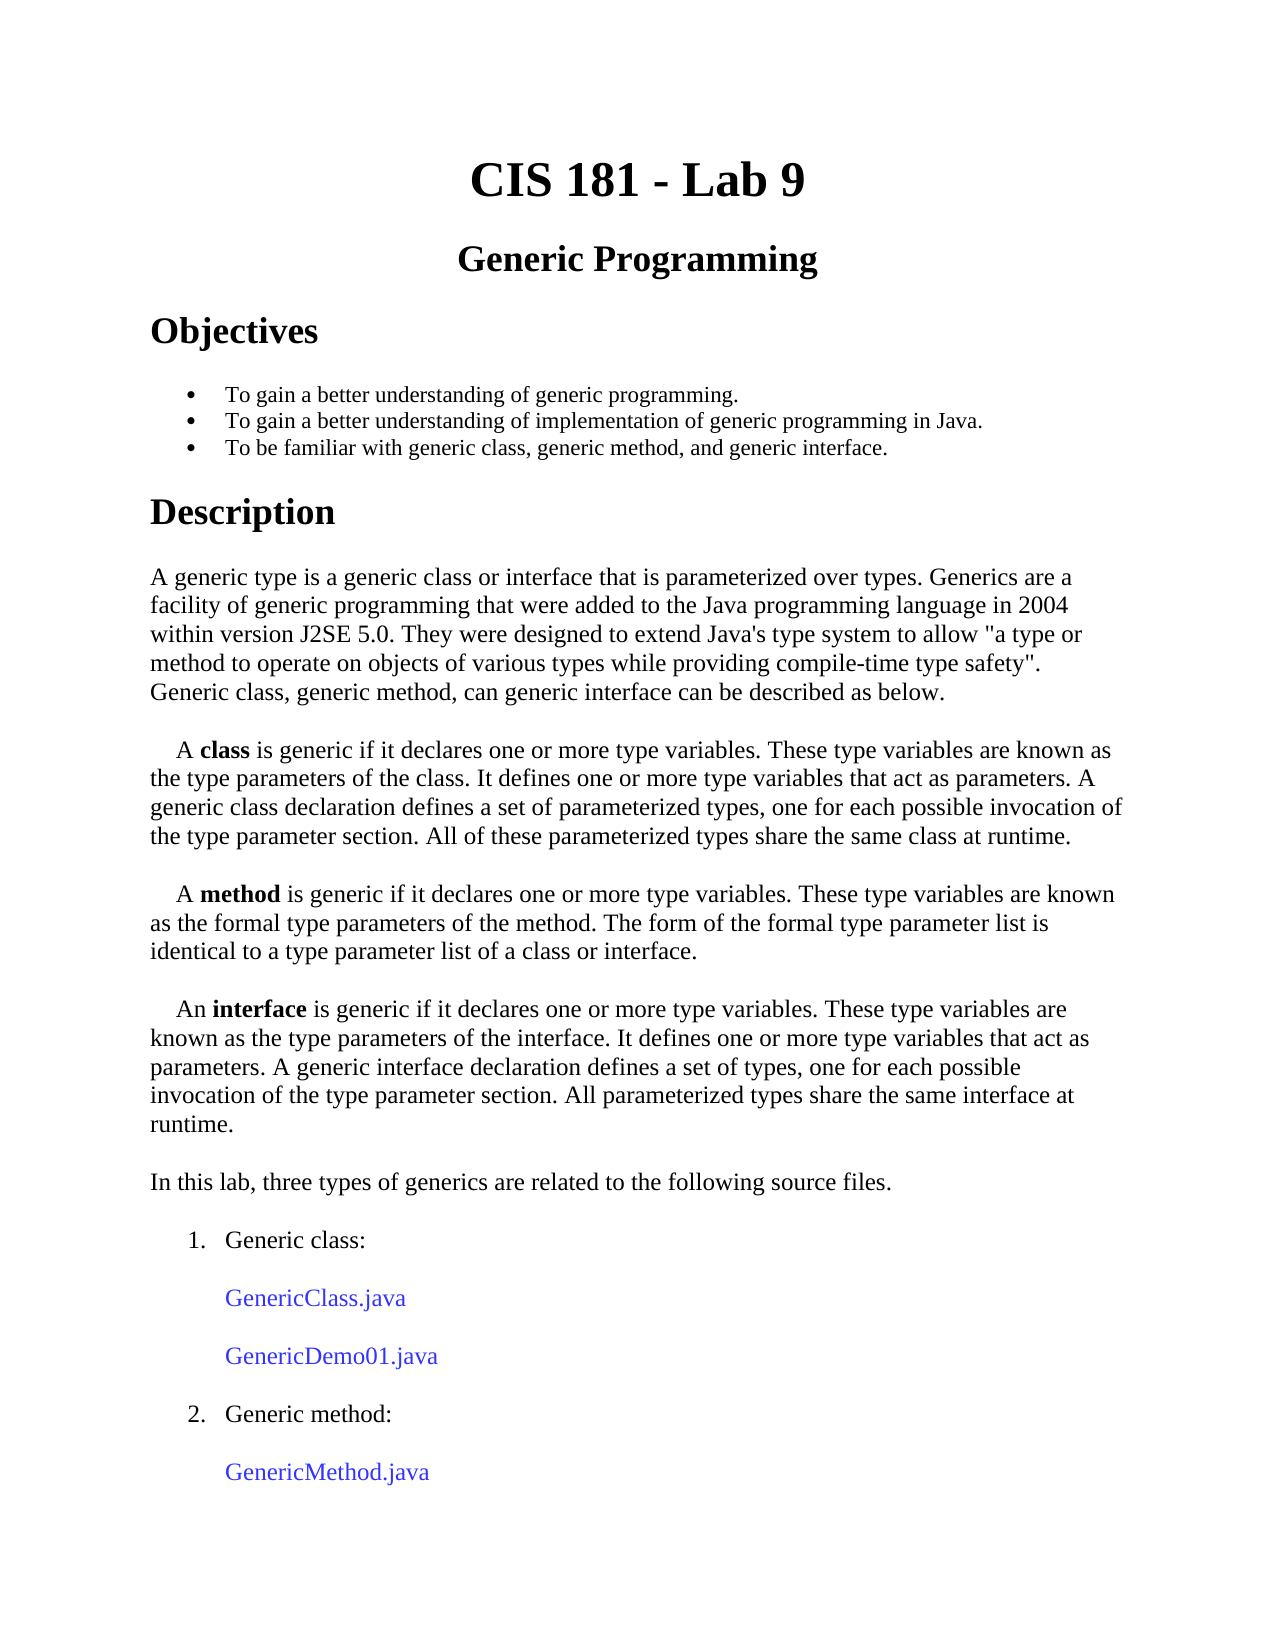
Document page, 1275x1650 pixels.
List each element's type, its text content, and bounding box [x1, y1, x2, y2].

list Generic class: [187, 1225, 1125, 1254]
subtitle Description [150, 489, 1125, 533]
text CIS 181 - Lab 9 [150, 150, 1125, 207]
text GenericDemo01.java [150, 1341, 1125, 1370]
list To be familiar with generic class, generic method, and generic interface. [187, 434, 1125, 460]
list Generic method: [187, 1399, 1125, 1428]
text  A class is generic if it declares one or more type variables. These type variables are known as the type parameters of the class. It defines one or more type variables that act as parameters. A generic class declaration defines a set of parameterized types, one for each possible invocation of the type parameter section. All of these parameterized types share the same class at runtime. [150, 735, 1125, 850]
text In this lab, three types of generics are related to the following source files. [150, 1167, 1125, 1196]
text Generic Programming [150, 237, 1125, 280]
text GenericMethod.java [225, 1457, 1125, 1486]
text  An interface is generic if it declares one or more type variables. These type variables are known as the type parameters of the interface. It defines one or more type variables that act as parameters. A generic interface declaration defines a set of types, one for each possible invocation of the type parameter section. All parameterized types share the same interface at runtime. [150, 994, 1125, 1138]
list To gain a better understanding of generic programming. [187, 381, 1125, 408]
text  A method is generic if it declares one or more type variables. These type variables are known as the formal type parameters of the method. The form of the formal type parameter list is identical to a type parameter list of a class or interface. [150, 879, 1125, 965]
text A generic type is a generic class or interface that is parameterized over types. Generics are a facility of generic programming that were added to the Java programming language in 2004 within version J2SE 5.0. They were designed to extend Java's type system to allow "a type or method to operate on objects of various types while providing compile-time type safety". Generic class, generic method, can generic interface can be described as below. [150, 562, 1125, 706]
text GenericClass.java [150, 1283, 1125, 1312]
list To gain a better understanding of implementation of generic programming in Java. [187, 408, 1125, 434]
subtitle Objectives [150, 309, 1125, 352]
